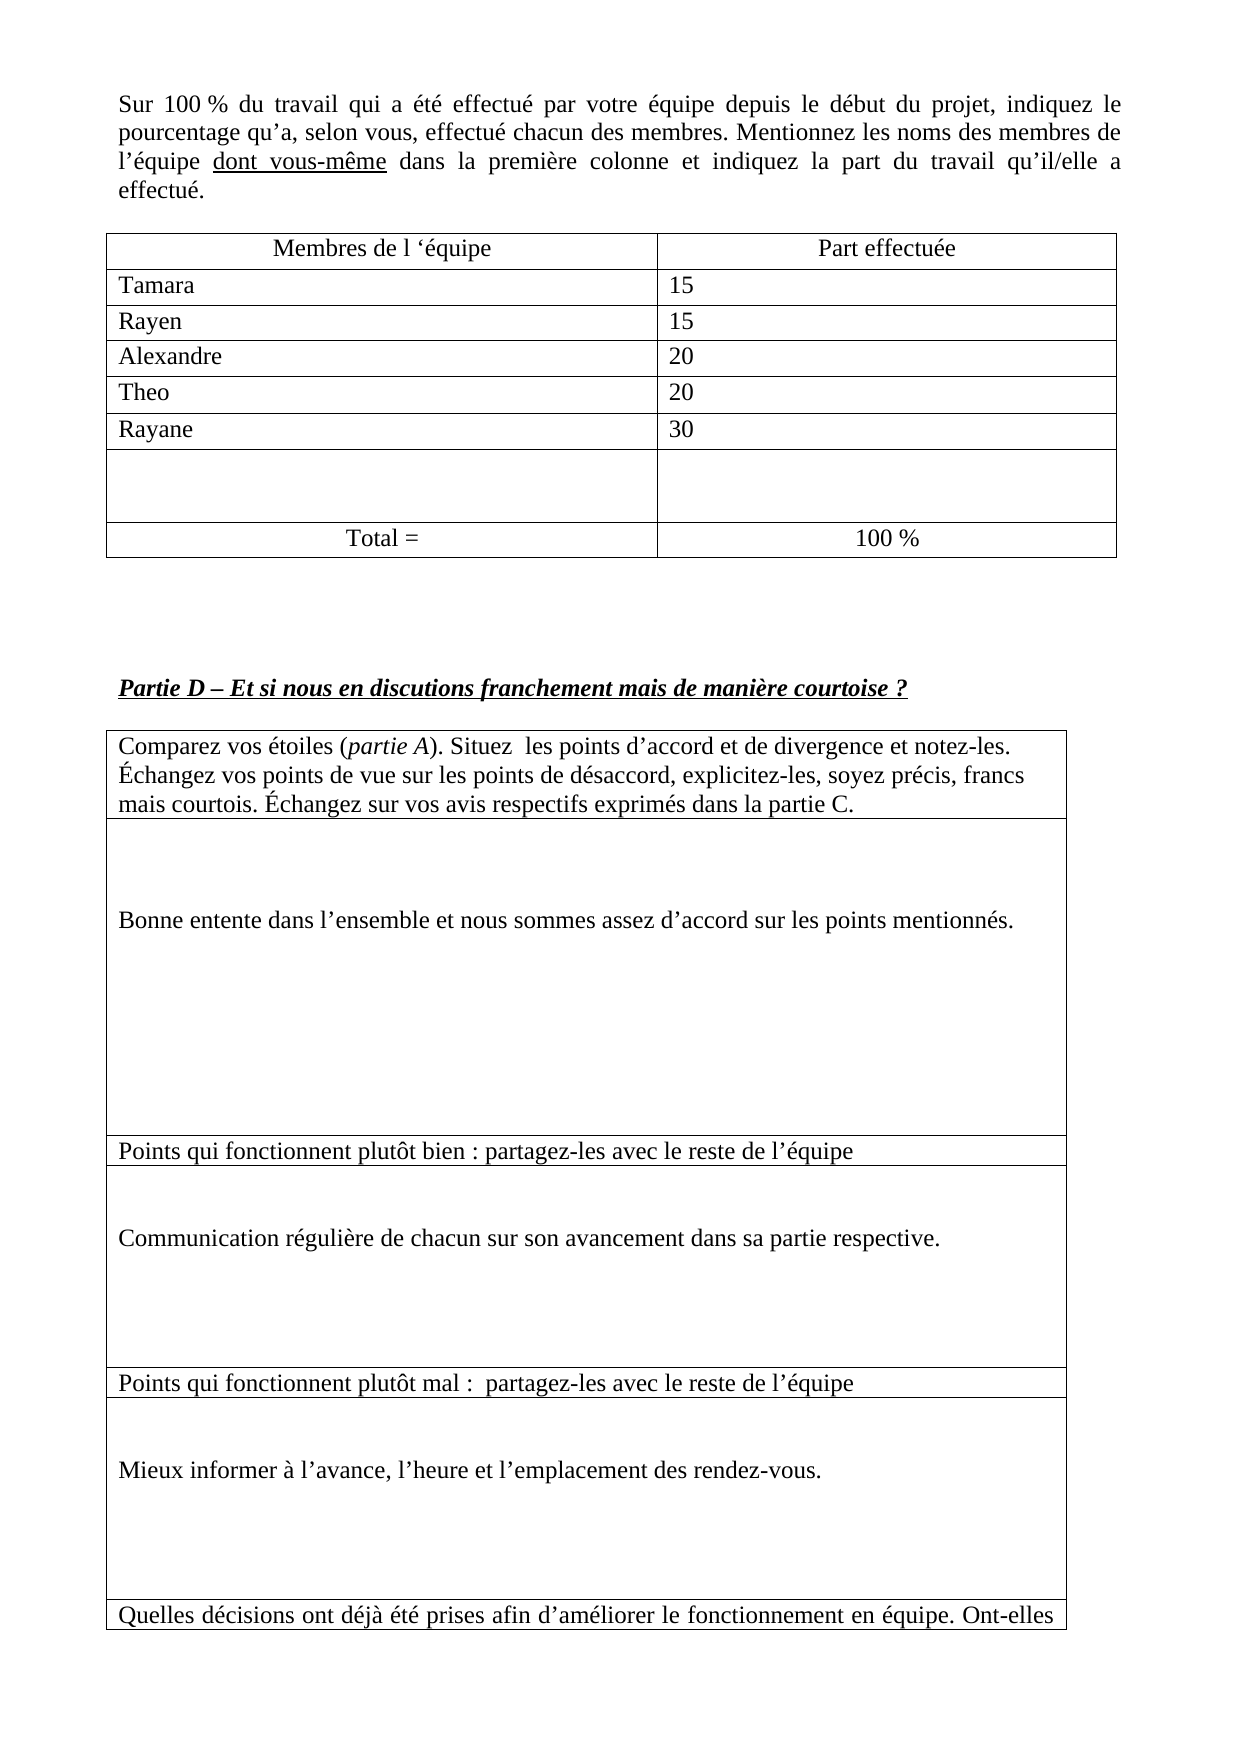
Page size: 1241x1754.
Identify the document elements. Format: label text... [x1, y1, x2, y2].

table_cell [107, 1600, 1066, 1629]
table_cell 30 [658, 414, 1116, 449]
table_header Part effectuée [658, 234, 1116, 269]
table_cell Mieux informer à l’avance, l’heure et l’emplacement des rendez-vous. [107, 1398, 1066, 1599]
text Partie D – Et si nous en discutions franchement mais de manière courtoise ? [118, 673, 1122, 701]
table_cell Communication régulière de chacun sur son avancement dans sa partie respective. [107, 1166, 1066, 1367]
table_cell Total = [107, 523, 657, 557]
table_cell [107, 450, 657, 522]
table_cell Bonne entente dans l’ensemble et nous sommes assez d’accord sur les points mentionnés. [107, 819, 1066, 1135]
table_cell Points qui fonctionnent plutôt mal : partagez-les avec le reste de l’équipe [107, 1368, 1066, 1397]
table_cell Alexandre [107, 341, 657, 376]
table_header Comparez vos étoiles (partie A). Situez les points d’accord et de divergence et notez-les. Échangez vos points de vue sur les points de désaccord, explicitez-les, soyez précis, francs mais courtois. Échangez sur vos avis respectifs exprimés dans la partie C. [107, 731, 1066, 817]
table_cell Rayen [107, 306, 657, 340]
table_cell Points qui fonctionnent plutôt bien : partagez-les avec le reste de l’équipe [107, 1136, 1066, 1164]
table_cell Theo [107, 377, 657, 413]
table_header Membres de l ‘équipe [107, 234, 657, 269]
table_cell Rayane [107, 414, 657, 449]
table_cell 15 [658, 270, 1116, 305]
table_cell [658, 450, 1116, 522]
table_cell 100 % [658, 523, 1116, 557]
text Sur 100 % du travail qui a été effectué par votre équipe depuis le début du projet, indiquez le pourcentage qu’a, selon vous, effectué chacun des membres. Mentionnez les noms des membres de l’équipe dont vous-même dans la première colonne et indiquez la part du travail qu’il/elle a effectué. [118, 89, 1122, 204]
table_cell Tamara [107, 270, 657, 305]
table_cell 20 [658, 377, 1116, 413]
table_cell 20 [658, 341, 1116, 376]
table_cell 15 [658, 306, 1116, 340]
